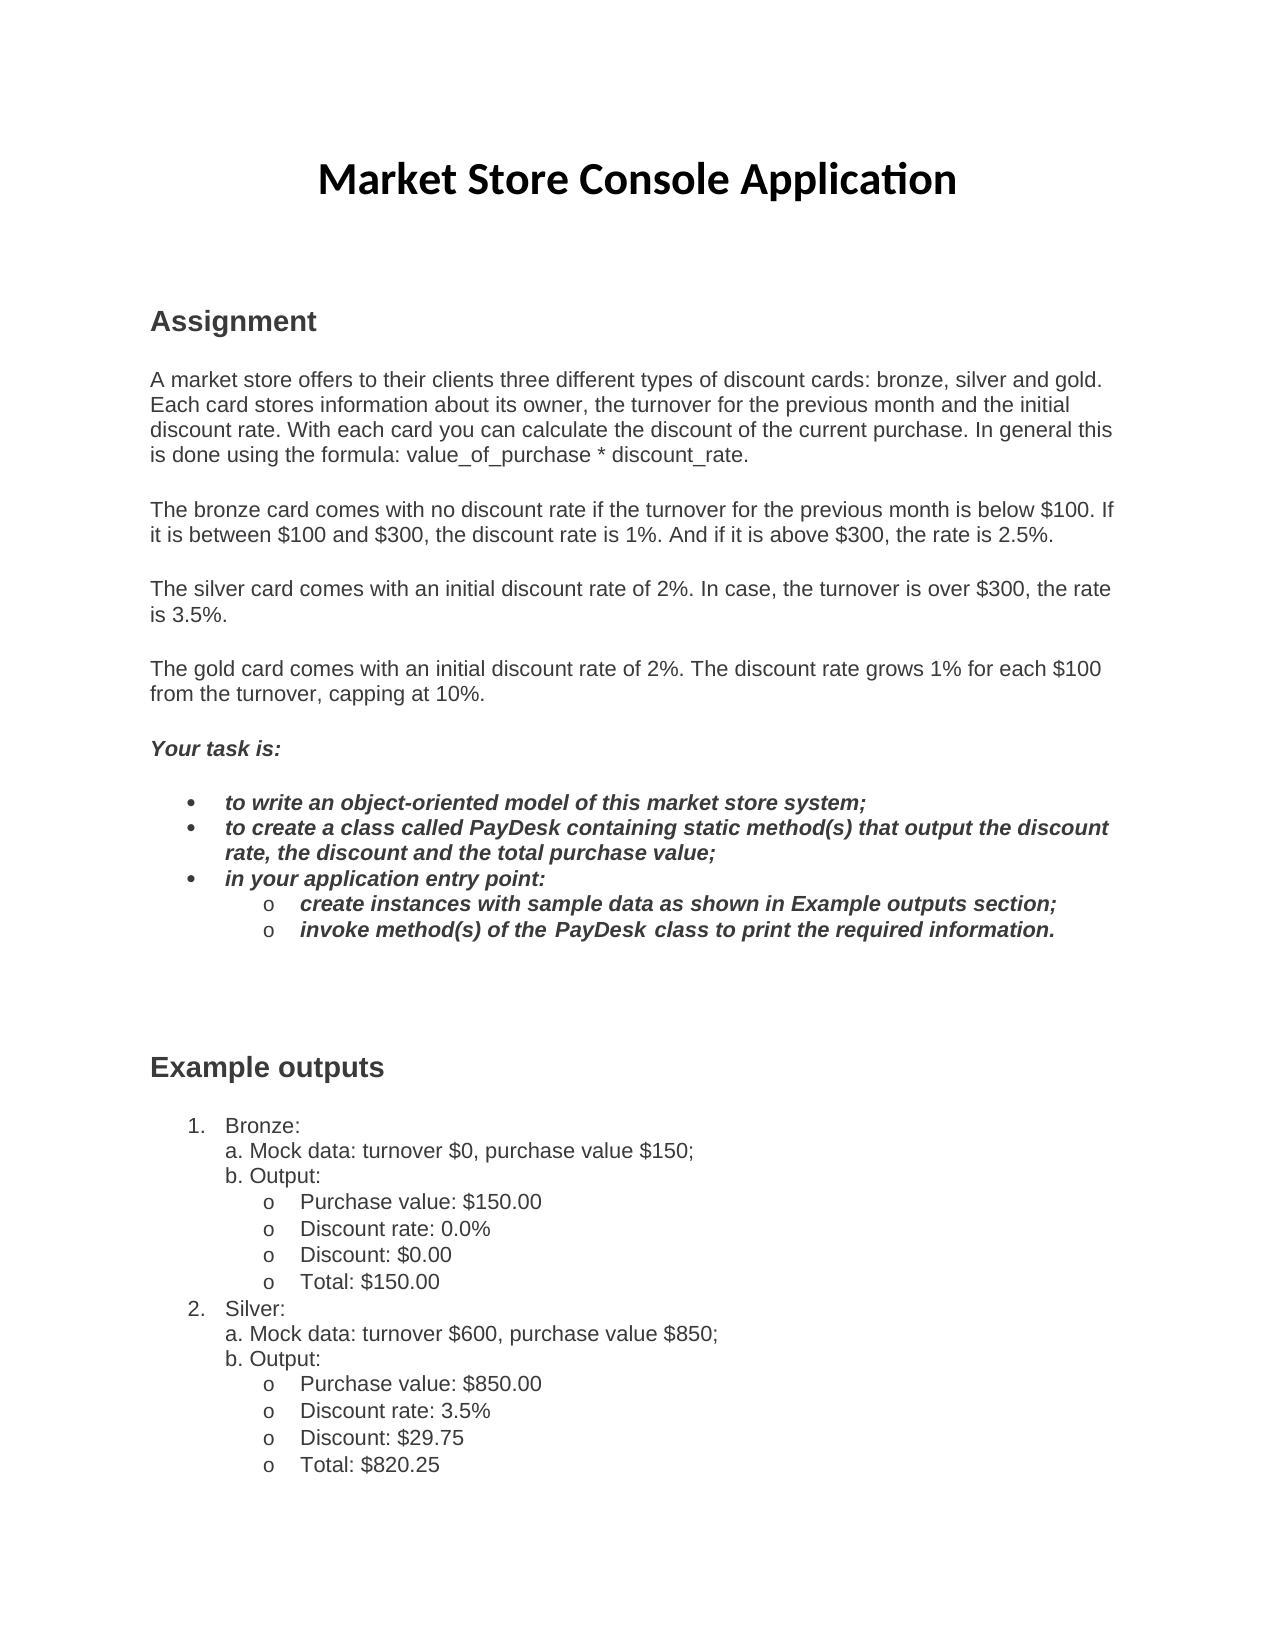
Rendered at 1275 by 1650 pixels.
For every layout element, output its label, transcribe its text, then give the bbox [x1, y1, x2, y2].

text Market Store Console Application [150, 150, 1125, 206]
list Discount rate: 0.0% [262, 1215, 1125, 1242]
text Your task is: [150, 735, 1125, 761]
list Total: $150.00 [262, 1269, 1125, 1296]
list Bronze: a. Mock data: turnover $0, purchase value $150; b. Output: [187, 1113, 1125, 1189]
list Silver: a. Mock data: turnover $600, purchase value $850; b. Output: [187, 1296, 1125, 1371]
text A market store offers to their clients three different types of discount cards: bronze, silver and gold. Each card stores information about its owner, the turnover for the previous month and the initial discount rate. With each card you can calculate the discount of the current purchase. In general this is done using the formula: value_of_purchase * discount_rate. [150, 367, 1125, 467]
list create instances with sample data as shown in Example outputs section; [262, 891, 1125, 917]
list invoke method(s) of the PayDesk class to print the required information. [262, 917, 1125, 944]
list to write an object-oriented model of this market store system; [187, 790, 1125, 815]
list Purchase value: $150.00 [262, 1189, 1125, 1215]
text The silver card comes with an initial discount rate of 2%. In case, the turnover is over $300, the rate is 3.5%. [150, 576, 1125, 627]
text Example outputs [150, 1050, 1125, 1084]
list Discount: $0.00 [262, 1242, 1125, 1269]
list Total: $820.25 [262, 1452, 1125, 1478]
text The gold card comes with an initial discount rate of 2%. The discount rate grows 1% for each $100 from the turnover, capping at 10%. [150, 656, 1125, 706]
text The bronze card comes with no discount rate if the turnover for the previous month is below $100. If it is between $100 and $300, the discount rate is 1%. And if it is above $300, the rate is 2.5%. [150, 497, 1125, 547]
list in your application entry point: [187, 865, 1125, 891]
text Assignment [150, 304, 1125, 337]
list to create a class called PayDesk containing static method(s) that output the discount rate, the discount and the total purchase value; [187, 815, 1125, 865]
list Purchase value: $850.00 [262, 1371, 1125, 1398]
list Discount: $29.75 [262, 1425, 1125, 1452]
list Discount rate: 3.5% [262, 1398, 1125, 1425]
